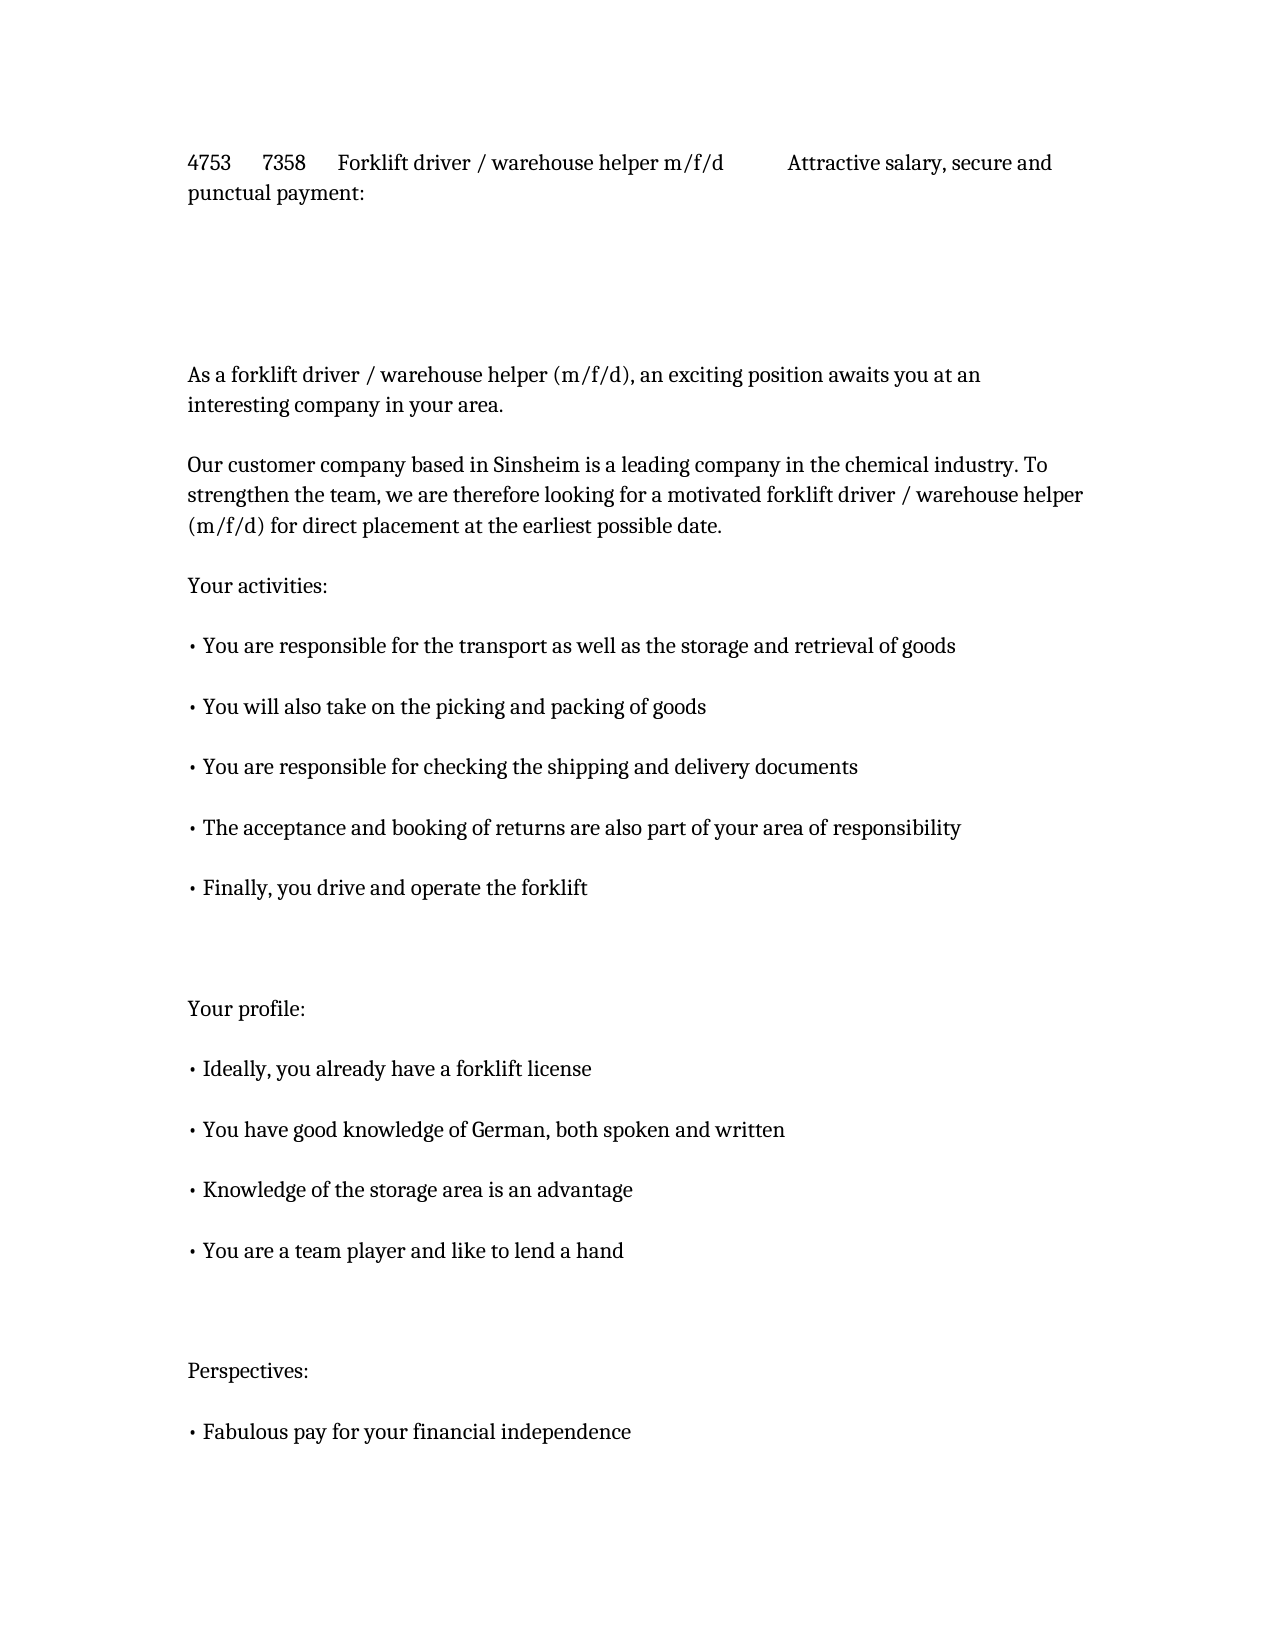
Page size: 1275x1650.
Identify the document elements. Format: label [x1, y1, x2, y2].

text [187, 150, 1087, 1475]
